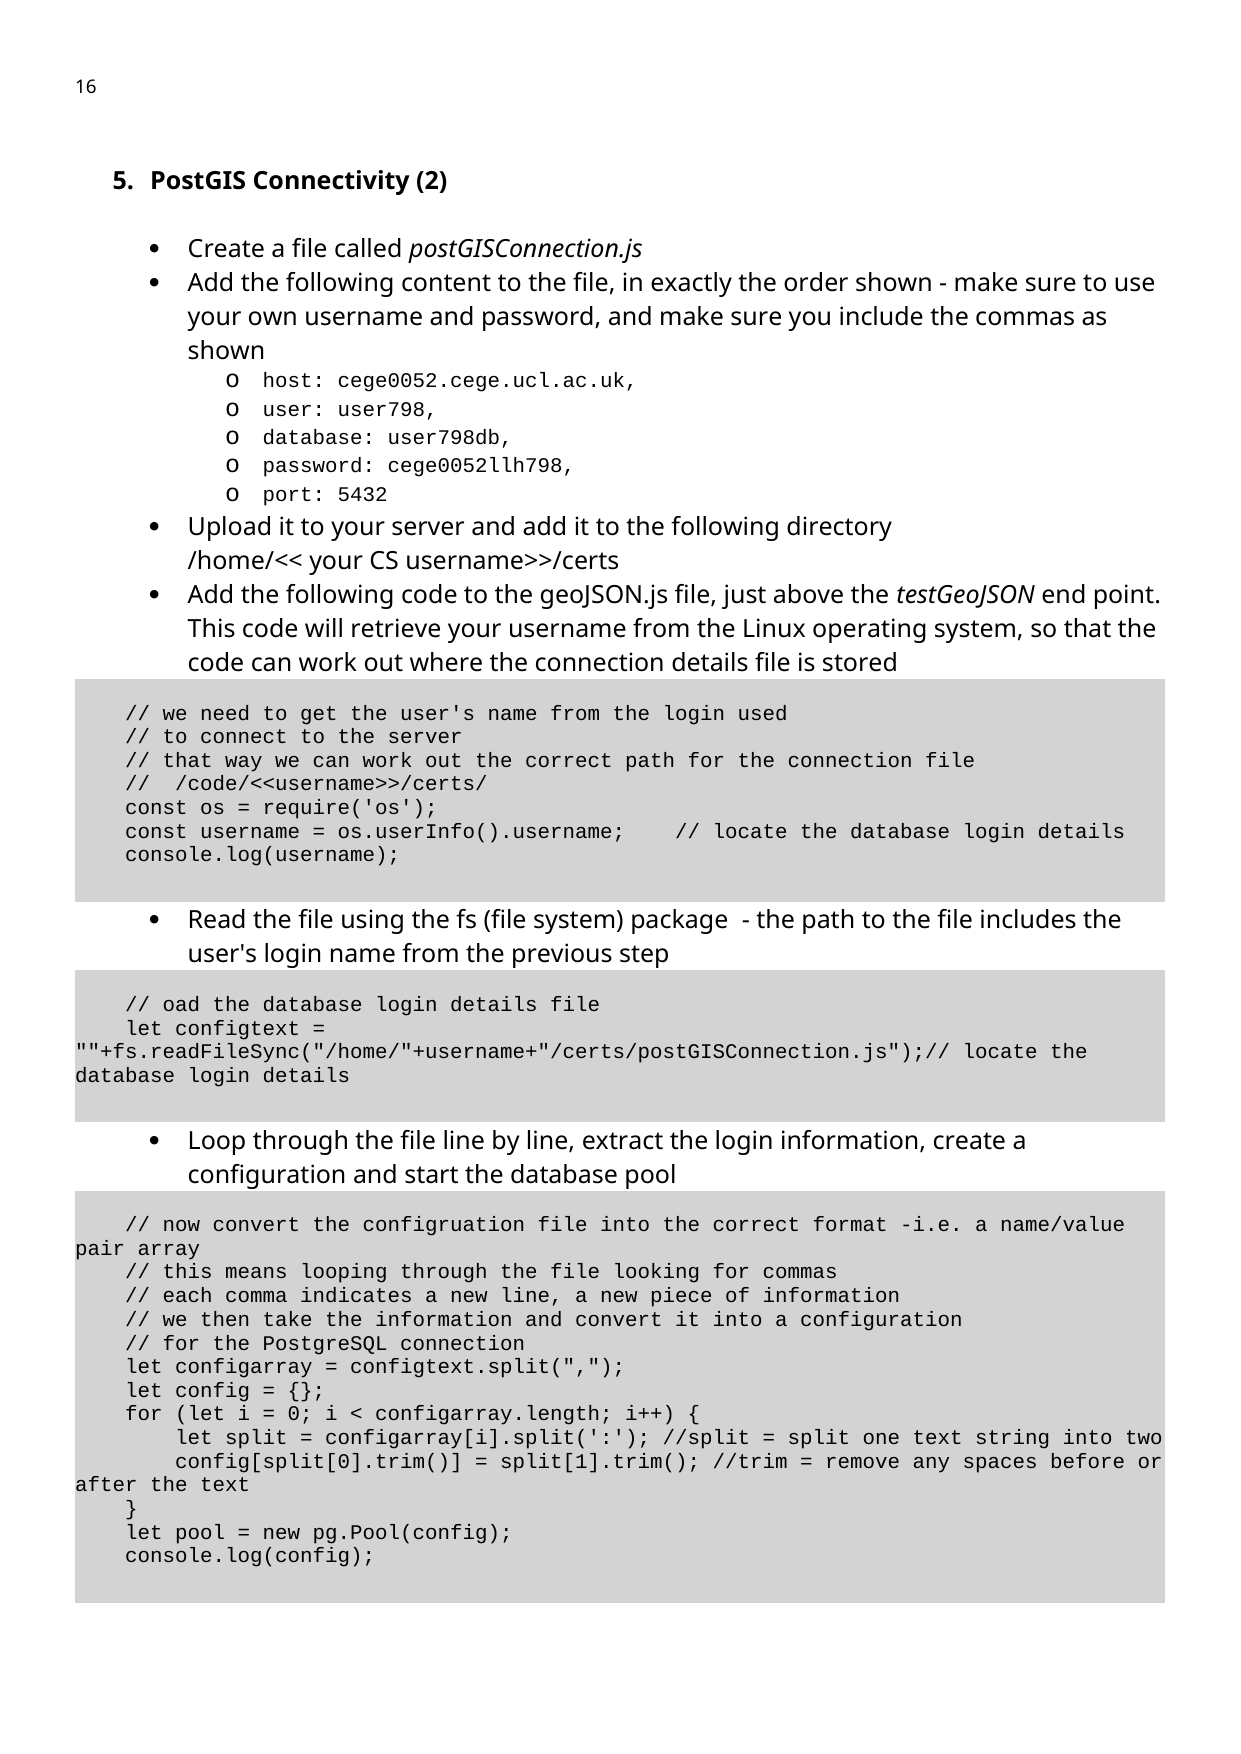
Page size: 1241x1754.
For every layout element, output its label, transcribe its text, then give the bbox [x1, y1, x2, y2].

text const username = os.userInfo().username; // locate the database login details [75, 821, 1165, 844]
text config[split[0].trim()] = split[1].trim(); //trim = remove any spaces before or after the text [75, 1451, 1165, 1498]
text } [75, 1498, 1165, 1522]
text // /code/<<username>>/certs/ [75, 773, 1165, 797]
list Add the following content to the file, in exactly the order shown - make sure to use your own username and password, and make sure you include the commas as shown [150, 265, 1165, 367]
text console.log(username); [75, 844, 1165, 868]
list /home/<< your CS username>>/certs [187, 543, 1165, 577]
list password: cege0052llh798, [225, 452, 1165, 480]
text // each comma indicates a new line, a new piece of information [75, 1285, 1165, 1309]
text // we need to get the user's name from the login used [75, 702, 1165, 726]
list port: 5432 [225, 480, 1165, 508]
text let configarray = configtext.split(","); [75, 1356, 1165, 1380]
text const os = require('os'); [75, 797, 1165, 821]
list Loop through the file line by line, extract the login information, create a configuration and start the database pool [150, 1122, 1165, 1191]
text // oad the database login details file [75, 994, 1165, 1017]
text // to connect to the server [75, 726, 1165, 750]
text console.log(config); [75, 1545, 1165, 1569]
text // for the PostgreSQL connection [75, 1332, 1165, 1356]
text let config = {}; [75, 1380, 1165, 1403]
text let split = configarray[i].split(':'); //split = split one text string into two [75, 1427, 1165, 1451]
list Read the file using the fs (file system) package - the path to the file includes the user's login name from the previous step [150, 902, 1165, 970]
list PostGIS Connectivity (2) [112, 162, 1165, 197]
list user: user798, [225, 395, 1165, 423]
list host: cege0052.cege.ucl.ac.uk, [225, 367, 1165, 395]
text let pool = new pg.Pool(config); [75, 1522, 1165, 1545]
text for (let i = 0; i < configarray.length; i++) { [75, 1403, 1165, 1427]
text // this means looping through the file looking for commas [75, 1262, 1165, 1285]
text // we then take the information and convert it into a configuration [75, 1309, 1165, 1332]
list database: user798db, [225, 423, 1165, 452]
list Add the following code to the geoJSON.js file, just above the testGeoJSON end point. This code will retrieve your username from the Linux operating system, so that the code can work out where the connection details file is stored [150, 577, 1165, 679]
text // now convert the configruation file into the correct format -i.e. a name/value pair array [75, 1214, 1165, 1262]
text let configtext = ""+fs.readFileSync("/home/"+username+"/certs/postGISConnection.js");// locate the database login details [75, 1017, 1165, 1088]
text // that way we can work out the correct path for the connection file [75, 750, 1165, 773]
list Create a file called postGISConnection.js [150, 231, 1165, 265]
list Upload it to your server and add it to the following directory [150, 508, 1165, 543]
